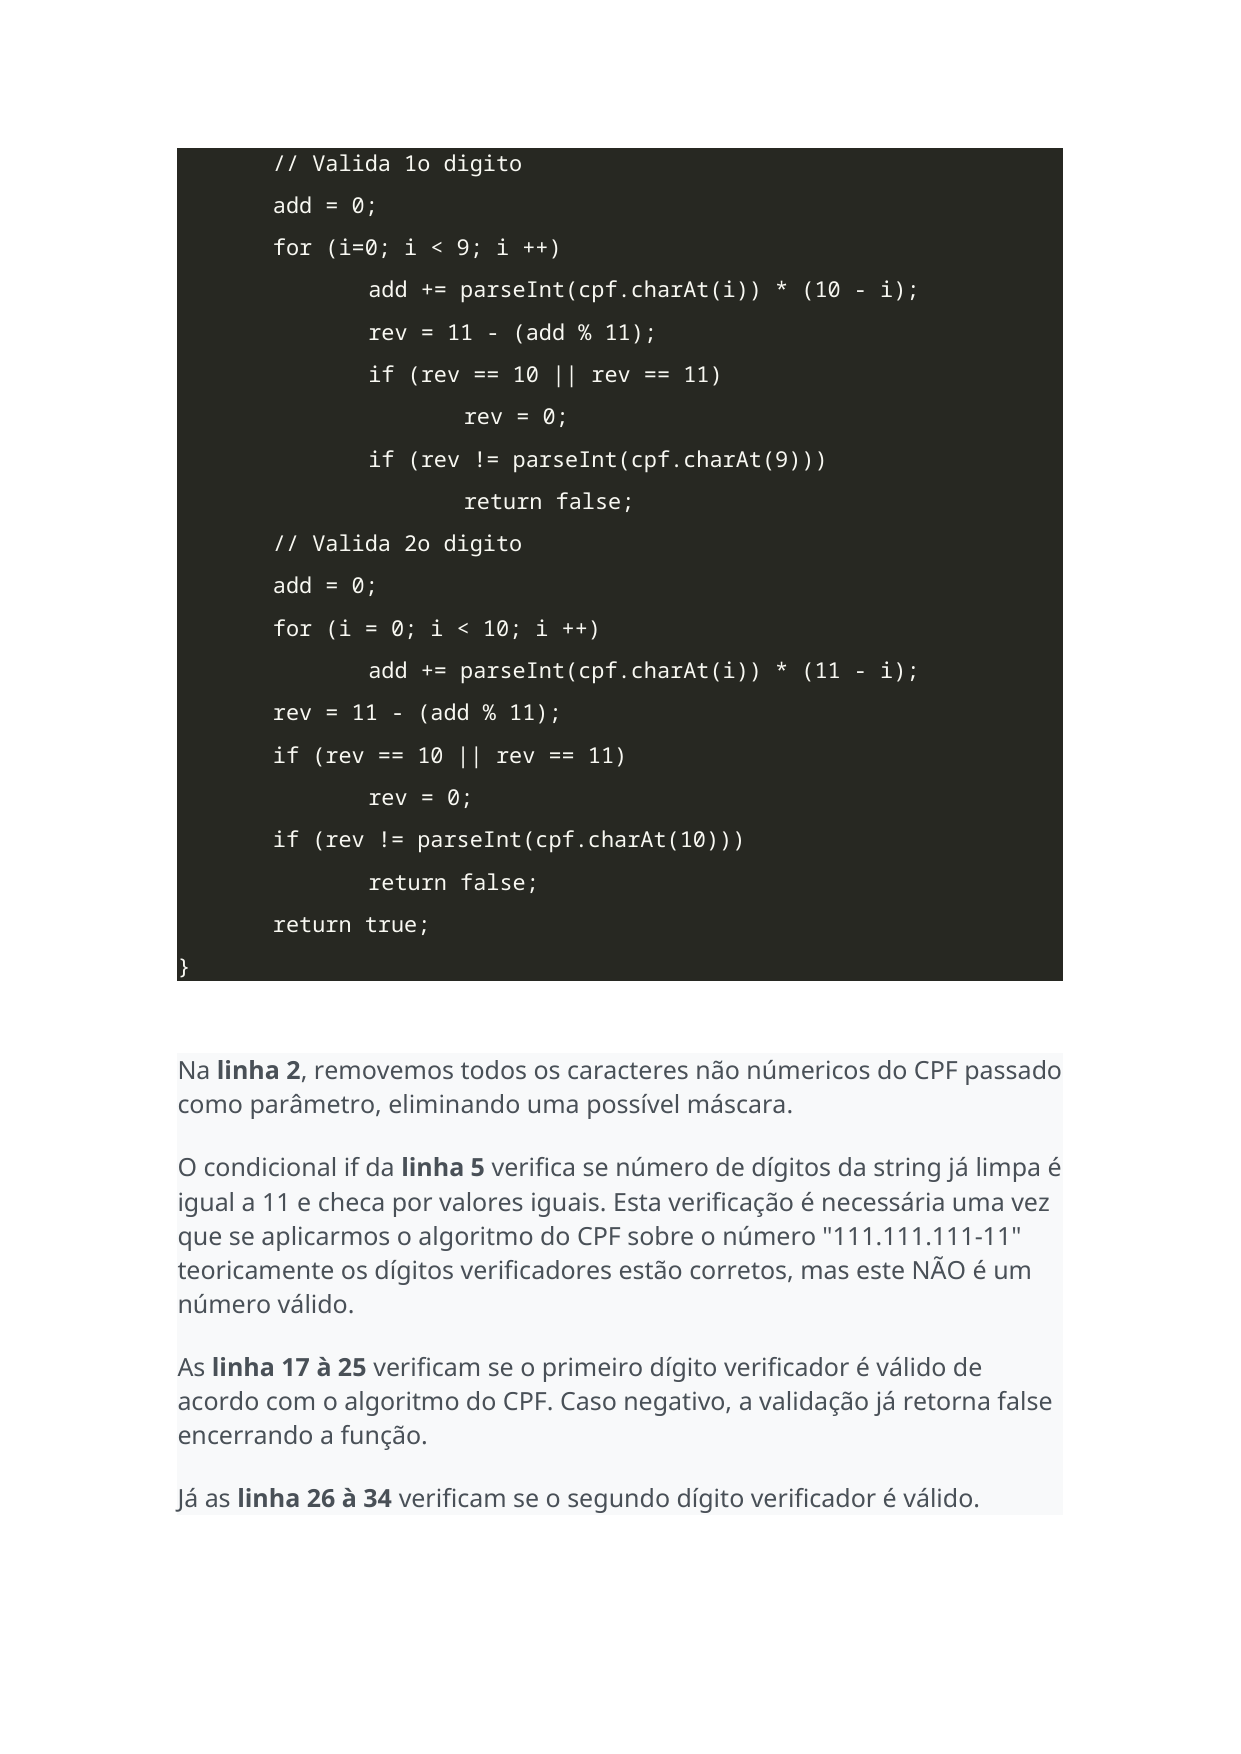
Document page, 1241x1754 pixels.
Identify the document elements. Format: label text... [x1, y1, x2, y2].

text return false; [177, 867, 1063, 896]
text rev = 11 - (add % 11); [177, 697, 1063, 727]
text rev = 0; [177, 401, 1063, 431]
text return true; [177, 909, 1063, 939]
text Na linha 2, removemos todos os caracteres não númericos do CPF passado como parâmetro, eliminando uma possível máscara. [177, 1053, 1063, 1121]
text add += parseInt(cpf.charAt(i)) * (11 - i); [177, 655, 1063, 685]
text add += parseInt(cpf.charAt(i)) * (10 - i); [177, 274, 1063, 304]
text rev = 11 - (add % 11); [177, 317, 1063, 347]
text for (i = 0; i < 10; i ++) [177, 613, 1063, 643]
text } [177, 951, 1063, 981]
text for (i=0; i < 9; i ++) [177, 232, 1063, 262]
text if (rev == 10 || rev == 11) [177, 740, 1063, 769]
text if (rev != parseInt(cpf.charAt(9))) [177, 444, 1063, 473]
text if (rev == 10 || rev == 11) [177, 359, 1063, 389]
text O condicional if da linha 5 verifica se número de dígitos da string já limpa é igual a 11 e checa por valores iguais. Esta verificação é necessária uma vez que se aplicarmos o algoritmo do CPF sobre o número "111.111.111-11" teoricamente os dígitos verificadores estão corretos, mas este NÃO é um número válido. [177, 1150, 1063, 1320]
text add = 0; [177, 571, 1063, 600]
text // Valida 2o digito [177, 528, 1063, 558]
text As linha 17 à 25 verificam se o primeiro dígito verificador é válido de acordo com o algoritmo do CPF. Caso negativo, a validação já retorna false encerrando a função. [177, 1349, 1063, 1452]
text // Valida 1o digito [177, 148, 1063, 177]
text rev = 0; [177, 782, 1063, 812]
text add = 0; [177, 190, 1063, 220]
text if (rev != parseInt(cpf.charAt(10))) [177, 824, 1063, 854]
text Já as linha 26 à 34 verificam se o segundo dígito verificador é válido. [177, 1481, 1063, 1515]
text return false; [177, 486, 1063, 516]
